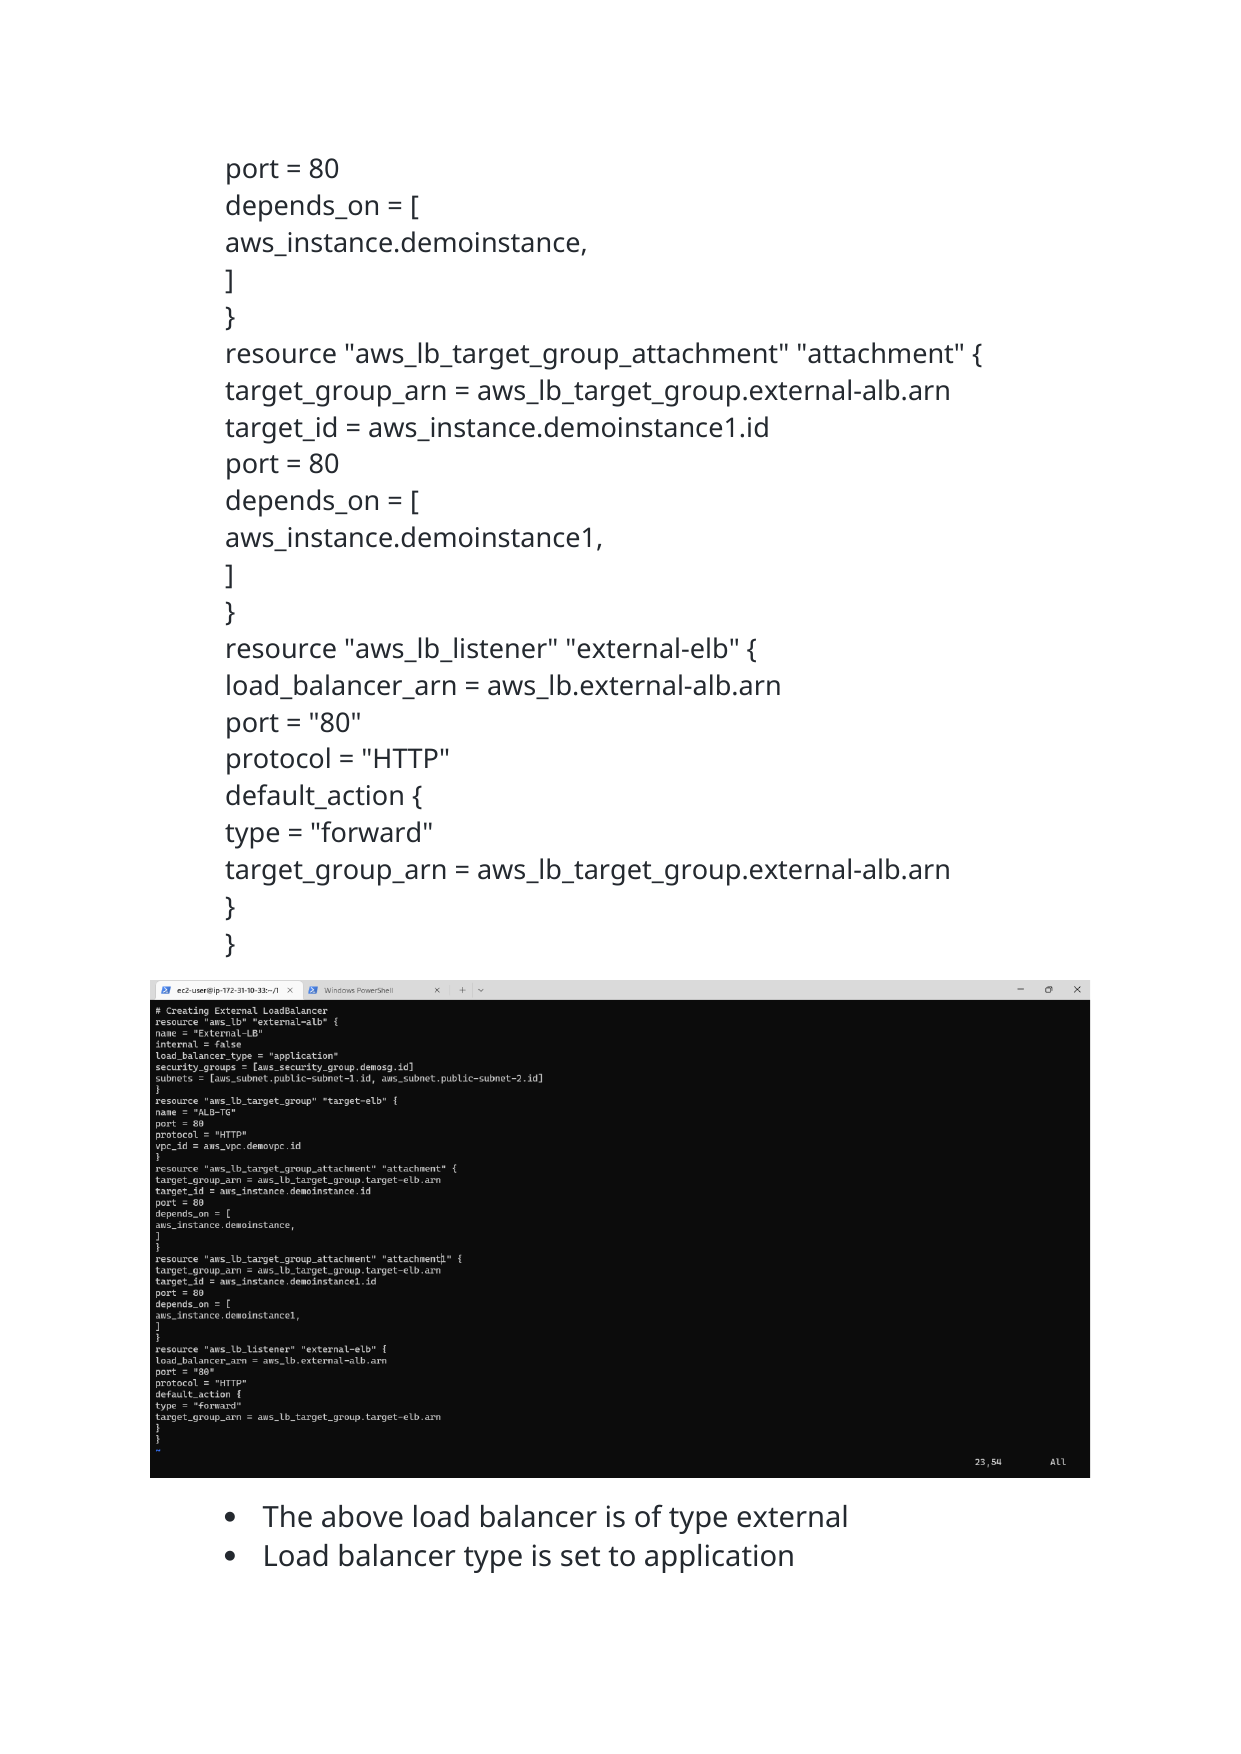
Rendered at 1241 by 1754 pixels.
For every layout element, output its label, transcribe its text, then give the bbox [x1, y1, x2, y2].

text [225, 371, 1090, 408]
list The above load balancer is of type external [225, 1496, 1090, 1536]
text } [225, 592, 1090, 629]
text default_action { [225, 777, 1090, 814]
text aws_instance.demoinstance, [225, 224, 1090, 261]
text } [225, 887, 1090, 924]
picture [150, 980, 1091, 1478]
text depends_on = [ [225, 482, 1090, 519]
text type = "forward" [225, 814, 1090, 851]
text protocol = "HTTP" [225, 740, 1090, 777]
text target_group_arn = aws_lb_target_group.external-alb.arn [225, 851, 1090, 887]
text depends_on = [ [225, 187, 1090, 224]
text } [225, 924, 1095, 961]
text load_balancer_arn = aws_lb.external-alb.arn [225, 666, 1090, 703]
text port = 80 [225, 150, 1090, 187]
text port = 80 [225, 445, 1090, 482]
list Load balancer type is set to application [225, 1536, 1090, 1575]
text ] [225, 556, 1090, 592]
text target_id = aws_instance.demoinstance1.id [225, 408, 1090, 445]
text aws_instance.demoinstance1, [225, 519, 1090, 556]
text resource "aws_lb_listener" "external-elb" { [225, 629, 1090, 666]
text port = "80" [225, 703, 1090, 740]
text } [225, 297, 1090, 334]
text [225, 334, 1090, 371]
text ] [225, 261, 1090, 297]
